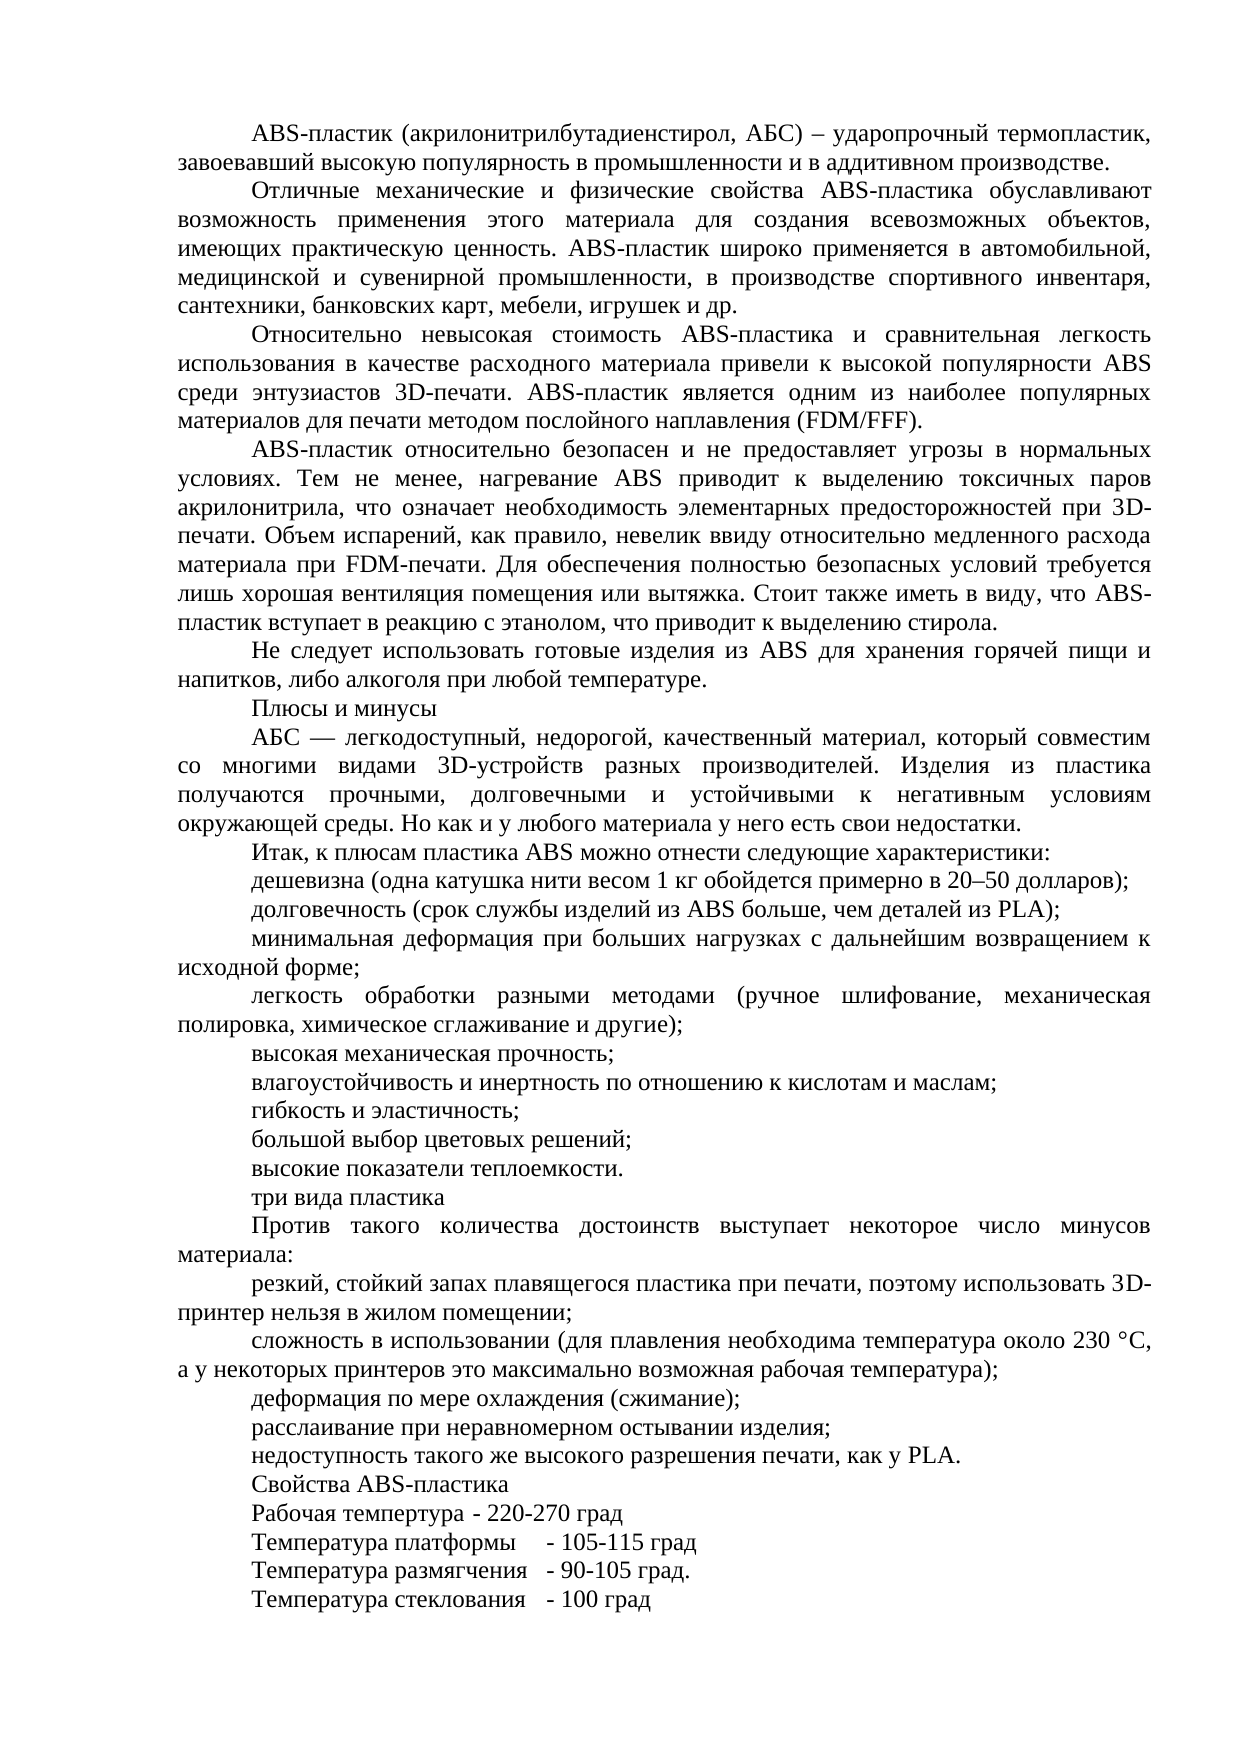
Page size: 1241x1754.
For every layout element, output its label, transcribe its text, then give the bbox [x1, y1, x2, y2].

text Температура стеклования - 100 град [177, 1584, 1152, 1613]
text ABS-пластик относительно безопасен и не предоставляет угрозы в нормальных условиях. Тем не менее, нагревание ABS приводит к выделению токсичных паров акрилонитрила, что означает необходимость элементарных предосторожностей при 3D-печати. Объем испарений, как правило, невелик ввиду относительно медленного расхода материала при FDM-печати. Для обеспечения полностью безопасных условий требуется лишь хорошая вентиляция помещения или вытяжка. Стоит также иметь в виду, что ABS-пластик вступает в реакцию с этанолом, что приводит к выделению стирола. [177, 434, 1152, 636]
text сложность в использовании (для плавления необходима температура около 230 °C, а у некоторых принтеров это максимально возможная рабочая температура); [177, 1326, 1152, 1383]
text ABS-пластик (акрилонитрилбутадиенстирол, АБС) – ударопрочный термопластик, завоевавший высокую популярность в промышленности и в аддитивном производстве. [177, 118, 1152, 176]
text расслаивание при неравномерном остывании изделия; [177, 1412, 1152, 1441]
text минимальная деформация при больших нагрузках с дальнейшим возвращением к исходной форме; [177, 923, 1152, 981]
text Относительно невысокая стоимость ABS-пластика и сравнительная легкость использования в качестве расходного материала привели к высокой популярности ABS среди энтузиастов 3D-печати. ABS-пластик является одним из наиболее популярных материалов для печати методом послойного наплавления (FDM/FFF). [177, 319, 1152, 434]
text высокие показатели теплоемкости. [177, 1153, 1152, 1182]
text гибкость и эластичность; [177, 1096, 1152, 1124]
text дешевизна (одна катушка нити весом 1 кг обойдется примерно в 20–50 долларов); [177, 866, 1152, 894]
text деформация по мере охлаждения (сжимание); [177, 1383, 1152, 1412]
text высокая механическая прочность; [177, 1038, 1152, 1067]
text резкий, стойкий запах плавящегося пластика при печати, поэтому использовать 3D-принтер нельзя в жилом помещении; [177, 1268, 1152, 1326]
text Температура платформы - 105-115 град [177, 1527, 1152, 1556]
text долговечность (срок службы изделий из ABS больше, чем деталей из PLA); [177, 894, 1152, 923]
text Отличные механические и физические свойства ABS-пластика обуславливают возможность применения этого материала для создания всевозможных объектов, имеющих практическую ценность. ABS-пластик широко применяется в автомобильной, медицинской и сувенирной промышленности, в производстве спортивного инвентаря, сантехники, банковских карт, мебели, игрушек и др. [177, 176, 1152, 319]
text АБС — легкодоступный, недорогой, качественный материал, который совместим со многими видами 3D-устройств разных производителей. Изделия из пластика получаются прочными, долговечными и устойчивыми к негативным условиям окружающей среды. Но как и у любого материала у него есть свои недостатки. [177, 722, 1152, 837]
text большой выбор цветовых решений; [177, 1124, 1152, 1153]
text Температура размягчения - 90-105 град. [177, 1556, 1152, 1584]
text легкость обработки разными методами (ручное шлифование, механическая полировка, химическое сглаживание и другие); [177, 981, 1152, 1038]
text Итак, к плюсам пластика ABS можно отнести следующие характеристики: [177, 837, 1152, 866]
text Плюсы и минусы [177, 693, 1152, 722]
text Свойства ABS-пластика [177, 1469, 1152, 1498]
text Рабочая темпертура - 220-270 град [177, 1498, 1152, 1527]
text Против такого количества достоинств выступает некоторое число минусов материала: [177, 1211, 1152, 1268]
text три вида пластика [177, 1182, 1152, 1211]
text влагоустойчивость и инертность по отношению к кислотам и маслам; [177, 1067, 1152, 1096]
text недоступность такого же высокого разрешения печати, как у PLA. [177, 1441, 1152, 1469]
text Не следует использовать готовые изделия из ABS для хранения горячей пищи и напитков, либо алкоголя при любой температуре. [177, 636, 1152, 693]
